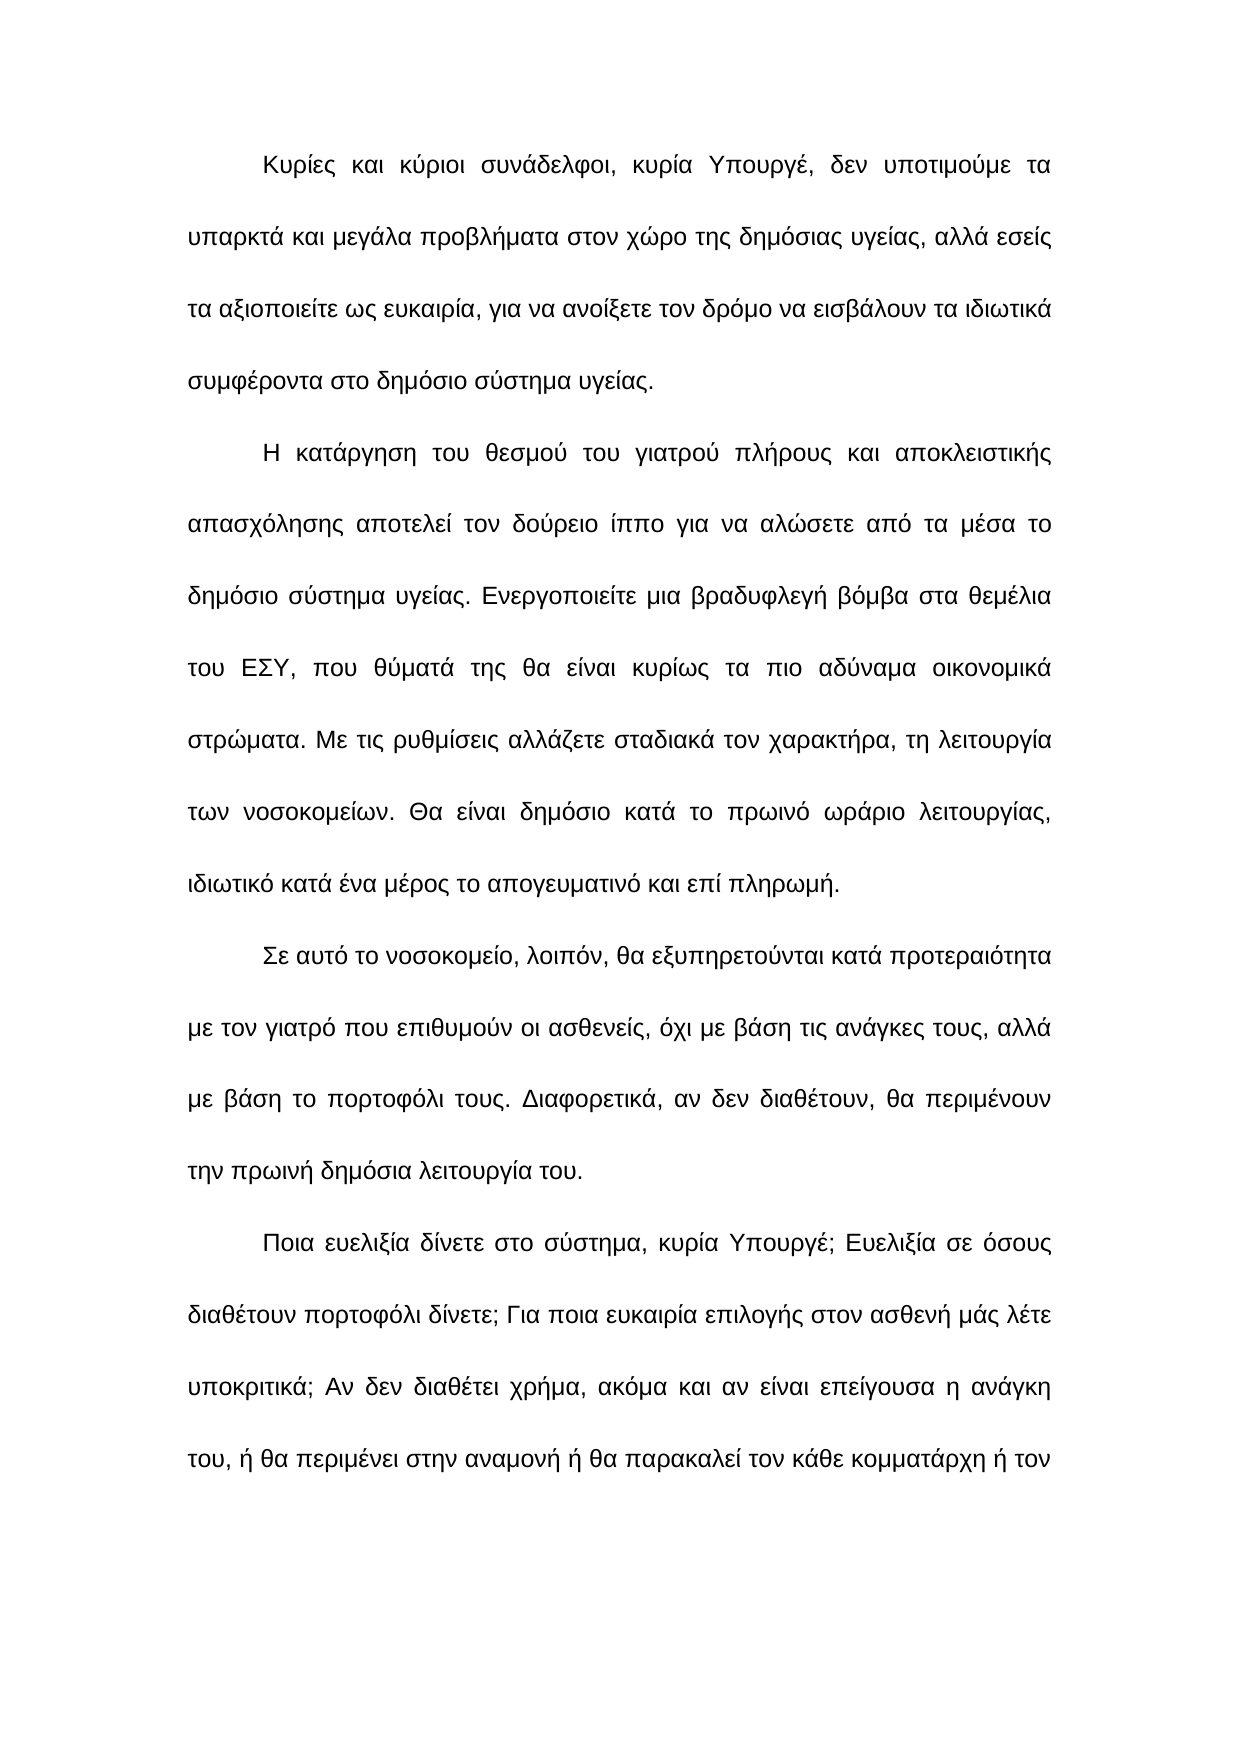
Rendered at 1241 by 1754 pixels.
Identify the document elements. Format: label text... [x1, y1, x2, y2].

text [187, 1228, 1053, 1472]
text Η κατάργηση του θεσμού του γιατρού πλήρους και αποκλειστικής απασχόλησης αποτελεί τον δούρειο ίππο για να αλώσετε από τα μέσα το δημόσιο σύστημα υγείας. Ενεργοποιείτε μια βραδυφλεγή βόμβα στα θεμέλια του ΕΣΥ, που θύματά της θα είναι κυρίως τα πιο αδύναμα οικονομικά στρώματα. Με τις ρυθμίσεις αλλάζετε σταδιακά τον χαρακτήρα, τη λειτουργία των νοσοκομείων. Θα είναι δημόσιο κατά το πρωινό ωράριο λειτουργίας, ιδιωτικό κατά ένα μέρος το απογευματινό και επί πληρωμή. [187, 437, 1053, 897]
text Σε αυτό το νοσοκομείο, λοιπόν, θα εξυπηρετούνται κατά προτεραιότητα με τον γιατρό που επιθυμούν οι ασθενείς, όχι με βάση τις ανάγκες τους, αλλά με βάση το πορτοφόλι τους. Διαφορετικά, αν δεν διαθέτουν, θα περιμένουν την πρωινή δημόσια λειτουργία του. [187, 941, 1053, 1185]
text Κυρίες και κύριοι συνάδελφοι, κυρία Υπουργέ, δεν υποτιμούμε τα υπαρκτά και μεγάλα προβλήματα στον χώρο της δημόσιας υγείας, αλλά εσείς τα αξιοποιείτε ως ευκαιρία, για να ανοίξετε τον δρόμο να εισβάλουν τα ιδιωτικά συμφέροντα στο δημόσιο σύστημα υγείας. [187, 150, 1053, 394]
